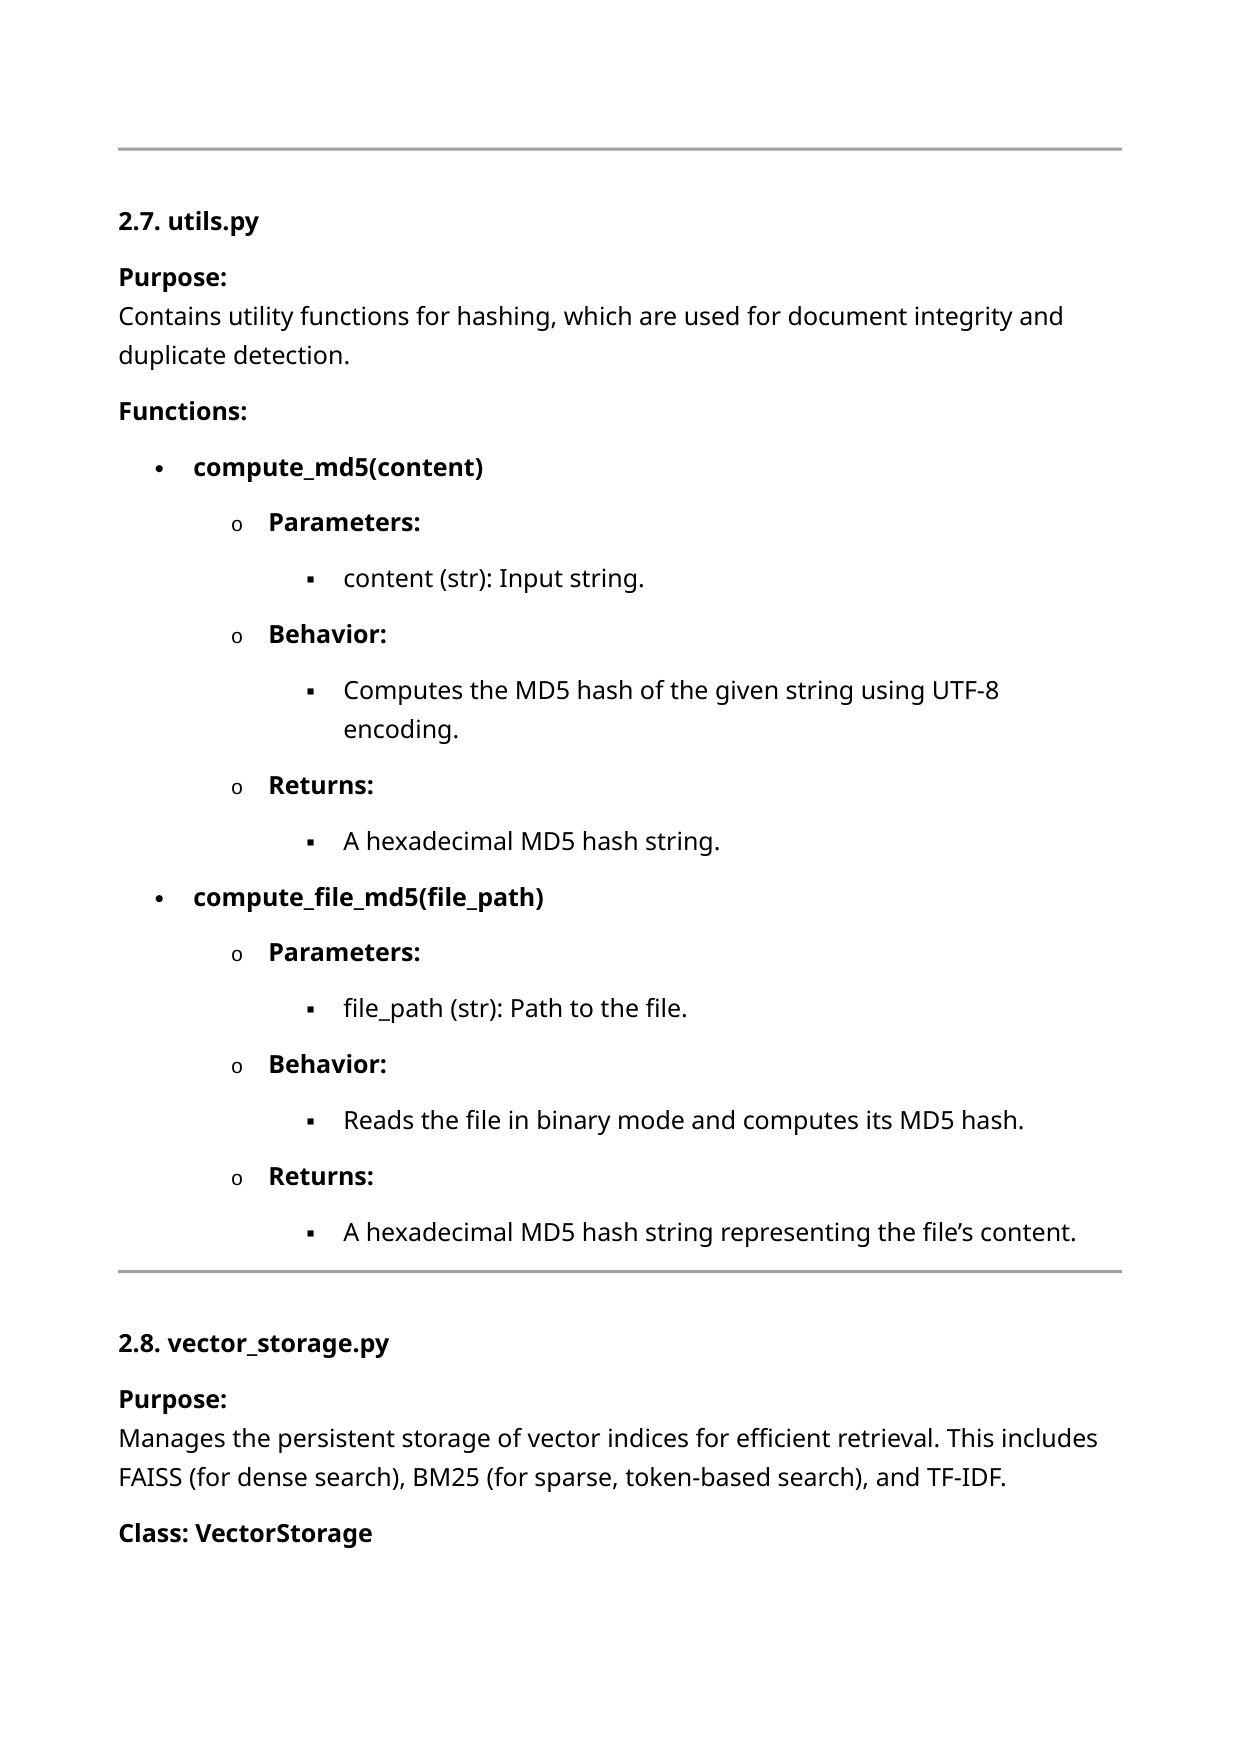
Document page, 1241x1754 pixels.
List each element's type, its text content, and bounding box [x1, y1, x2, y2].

text Purpose: Manages the persistent storage of vector indices for efficient retrieval. This includes FAISS (for dense search), BM25 (for sparse, token-based search), and TF-IDF. [118, 1382, 1122, 1494]
list Returns: [231, 1158, 1122, 1192]
list Reads the file in binary mode and computes its MD5 hash. [306, 1103, 1122, 1137]
list Behavior: [231, 1047, 1122, 1081]
list A hexadecimal MD5 hash string representing the file’s content. [306, 1214, 1122, 1248]
list compute_file_md5(file_path) [156, 879, 1122, 913]
text Functions: [118, 393, 1122, 427]
text Class: VectorStorage [118, 1516, 1122, 1550]
list content (str): Input string. [306, 561, 1122, 595]
text Purpose: Contains utility functions for hashing, which are used for document integrity and duplicate detection. [118, 259, 1122, 372]
list compute_md5(content) [156, 449, 1122, 483]
text 2.7. utils.py [118, 203, 1122, 237]
list Parameters: [231, 935, 1122, 969]
list Parameters: [231, 505, 1122, 539]
list file_path (str): Path to the file. [306, 991, 1122, 1025]
list Behavior: [231, 617, 1122, 651]
list Computes the MD5 hash of the given string using UTF-8 encoding. [306, 673, 1122, 746]
text 2.8. vector_storage.py [118, 1326, 1122, 1360]
list A hexadecimal MD5 hash string. [306, 823, 1122, 857]
list Returns: [231, 768, 1122, 802]
